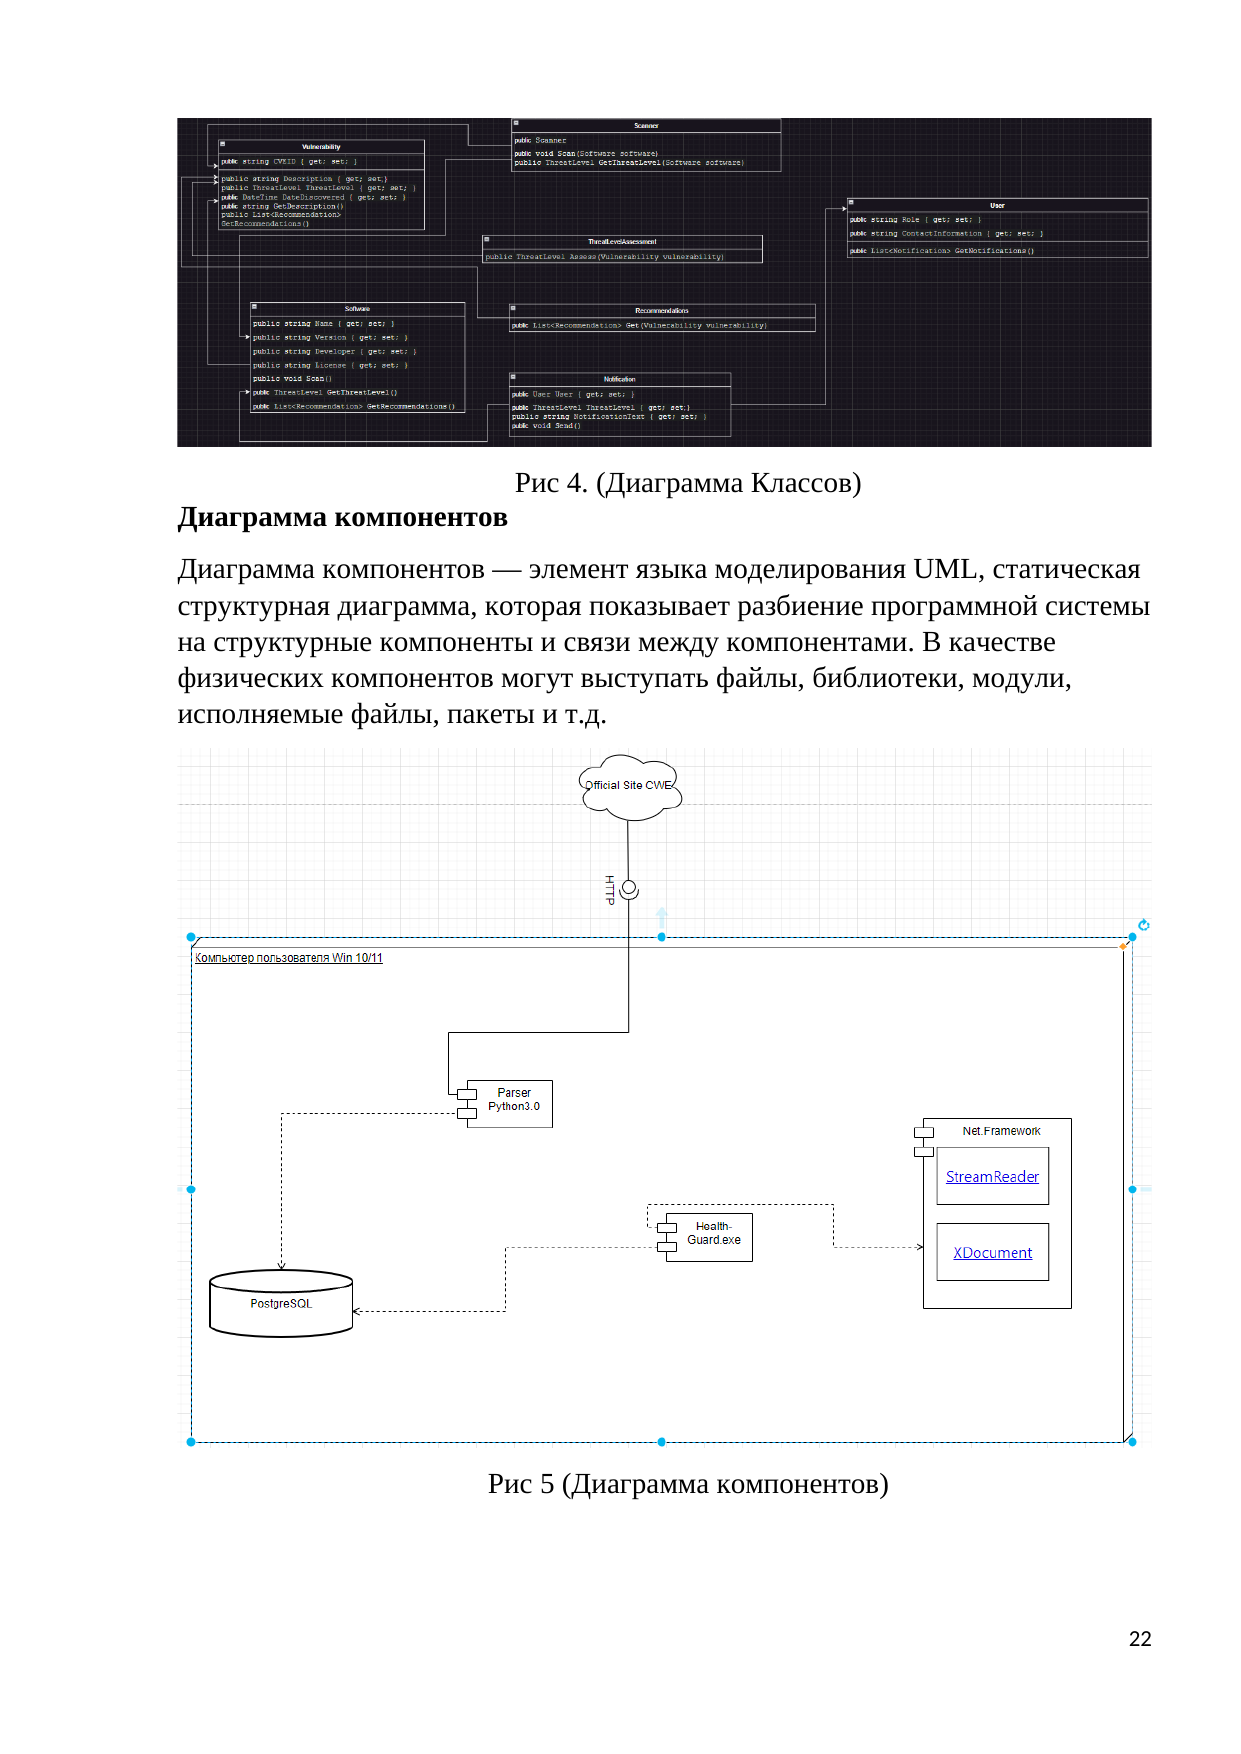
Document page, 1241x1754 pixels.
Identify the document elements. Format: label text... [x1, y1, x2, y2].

text Рис 5 (Диаграмма компонентов) [313, 1467, 1063, 1500]
picture [177, 118, 1152, 447]
picture [177, 748, 1152, 1448]
text Диаграмма компонентов — элемент языка моделирования UML, статическая структурная диаграмма, которая показывает разбиение программной системы на структурные компоненты и связи между компонентами. В качестве физических компонентов могут выступать файлы, библиотеки, модули, исполняемые файлы, пакеты и т.д. [177, 552, 1152, 730]
text Диаграмма компонентов [177, 499, 1152, 532]
text Рис 4. (Диаграмма Классов) [313, 465, 1063, 499]
